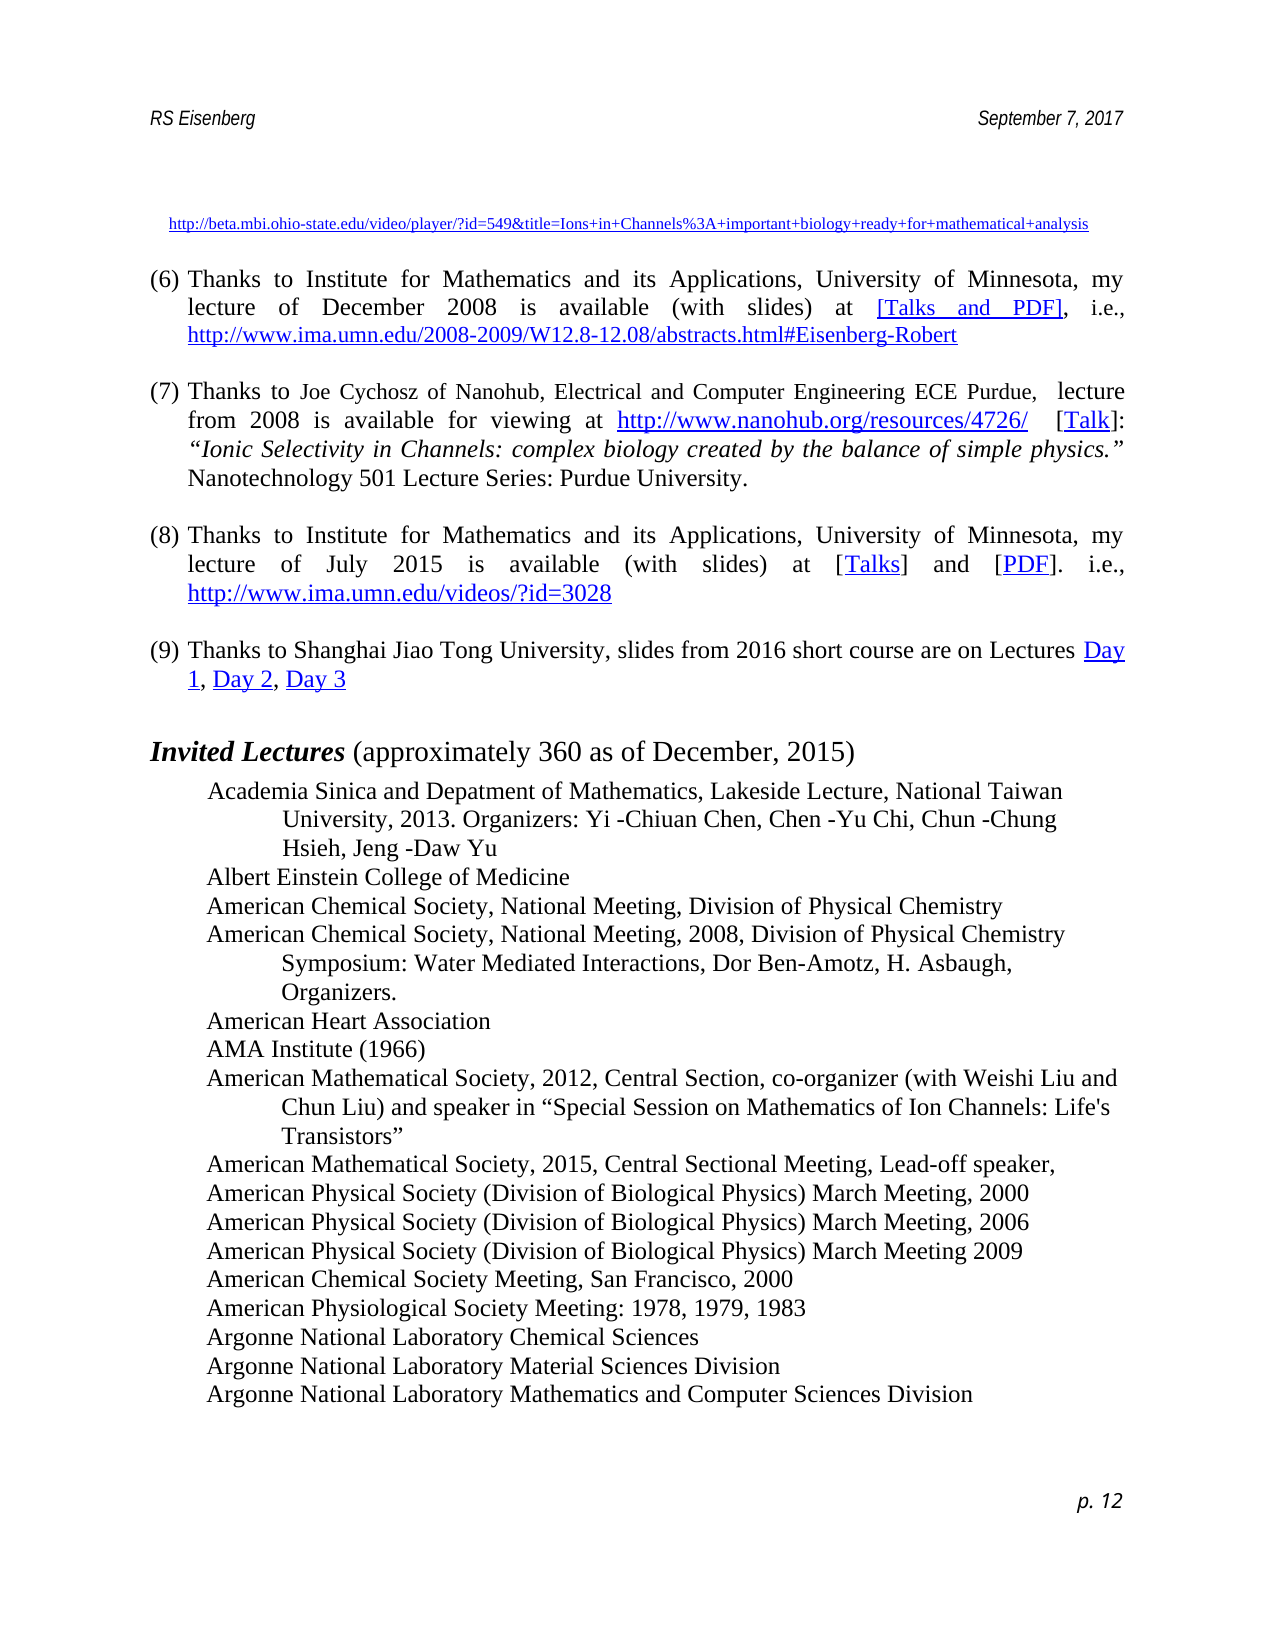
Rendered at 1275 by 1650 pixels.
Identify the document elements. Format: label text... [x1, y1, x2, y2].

list Thanks to Institute for Mathematics and its Applications, University of Minnesota, my lecture of December 2008 is available (with slides) at [Talks and PDF], i.e., http://www.ima.umn.edu/2008-2009/W12.8-12.08/abstracts.html#Eisenberg-Robert [150, 264, 1125, 348]
text American Physical Society (Division of Biological Physics) March Meeting 2009 [206, 1236, 1125, 1264]
list Thanks to Shanghai Jiao Tong University, slides from 2016 short course are on Lectures Day 1, Day 2, Day 3 [150, 635, 1125, 693]
text American Chemical Society, National Meeting, 2008, Division of Physical Chemistry Symposium: Water Mediated Interactions, Dor Ben-Amotz, H. Asbaugh, Organizers. [206, 919, 1125, 1006]
list Thanks to Institute for Mathematics and its Applications, University of Minnesota, my lecture of July 2015 is available (with slides) at [Talks] and [PDF]. i.e., http://www.ima.umn.edu/videos/?id=3028 [150, 520, 1125, 606]
text Albert Einstein College of Medicine [206, 862, 1125, 891]
text American Chemical Society, National Meeting, Division of Physical Chemistry [206, 891, 1125, 919]
text Academia Sinica and Depatment of Mathematics, Lakeside Lecture, National Taiwan University, 2013. Organizers: Yi -Chiuan Chen, Chen -Yu Chi, Chun -Chung Hsieh, Jeng -Daw Yu [207, 776, 1125, 862]
text Invited Lectures (approximately 360 as of December, 2015) [150, 734, 1125, 767]
list Thanks to Joe Cychosz of Nanohub, Electrical and Computer Engineering ECE Purdue, lecture from 2008 is available for viewing at http://www.nanohub.org/resources/4726/ [Talk]: “Ionic Selectivity in Channels: complex biology created by the balance of simple physics.” Nanotechnology 501 Lecture Series: Purdue University. [150, 376, 1125, 491]
text American Heart Association [206, 1006, 1125, 1034]
text Argonne National Laboratory Material Sciences Division [206, 1351, 1125, 1379]
text Argonne National Laboratory Chemical Sciences [206, 1322, 1125, 1351]
text American Physical Society (Division of Biological Physics) March Meeting, 2000 [206, 1178, 1125, 1207]
text AMA Institute (1966) [206, 1034, 1125, 1063]
text American Chemical Society Meeting, San Francisco, 2000 [206, 1264, 1125, 1293]
text Argonne National Laboratory Mathematics and Computer Sciences Division [206, 1379, 1125, 1408]
text American Physiological Society Meeting: 1978, 1979, 1983 [206, 1293, 1125, 1322]
text American Mathematical Society, 2015, Central Sectional Meeting, Lead-off speaker, [206, 1149, 1125, 1178]
text http://beta.mbi.ohio-state.edu/video/player/?id=549&title=Ions+in+Channels%3A+important+biology+ready+for+mathematical+analysis [150, 206, 1219, 235]
text American Mathematical Society, 2012, Central Section, co-organizer (with Weishi Liu and Chun Liu) and speaker in “Special Session on Mathematics of Ion Channels: Life's Transistors” [206, 1063, 1125, 1149]
text American Physical Society (Division of Biological Physics) March Meeting, 2006 [206, 1207, 1125, 1236]
